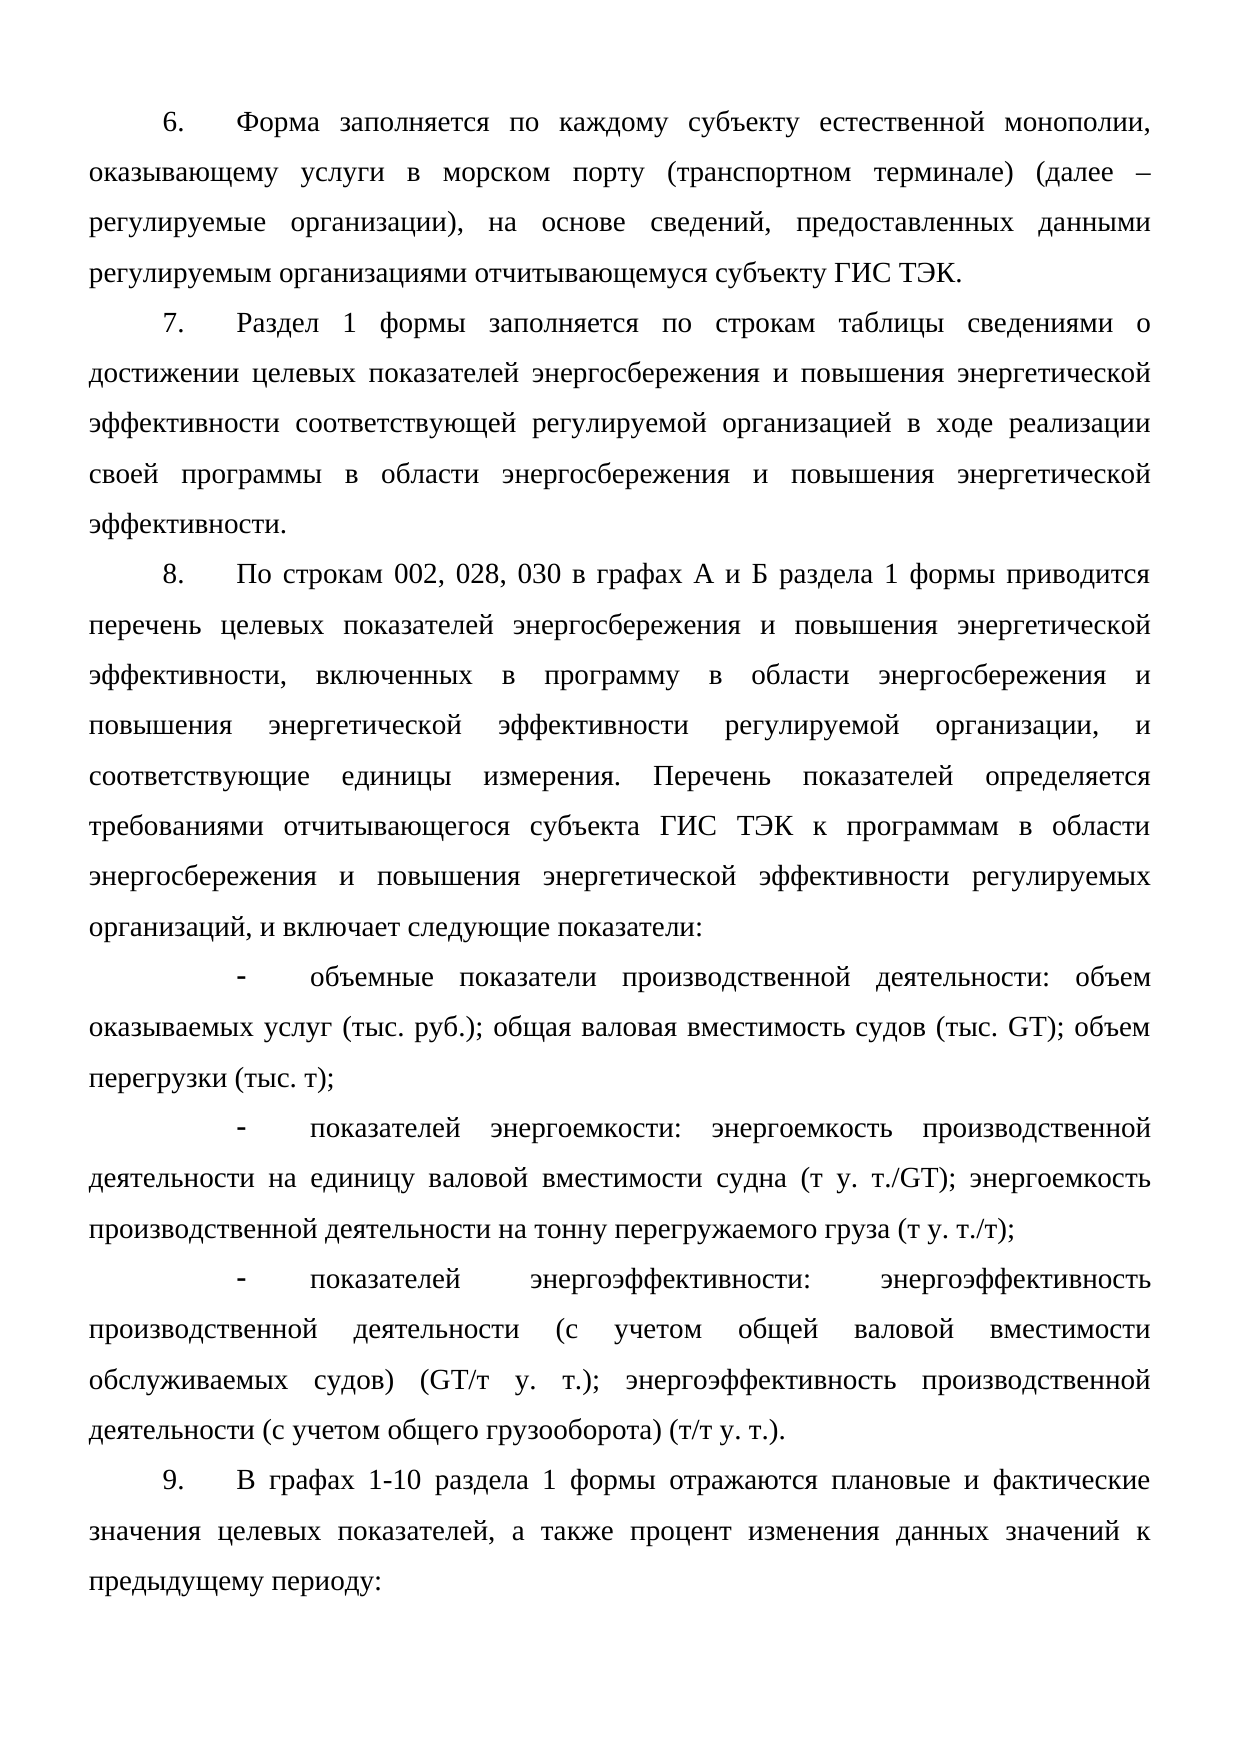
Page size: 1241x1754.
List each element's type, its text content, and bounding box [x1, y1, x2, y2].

list В графах 1-10 раздела 1 формы отражаются плановые и фактические значения целевых показателей, а также процент изменения данных значений к предыдущему периоду: [89, 1462, 1152, 1597]
list показателей энергоэффективности: энергоэффективность производственной деятельности (с учетом общей валовой вместимости обслуживаемых судов) (GT/т у. т.); энергоэффективность производственной деятельности (с учетом общего грузооборота) (т/т у. т.). [89, 1261, 1152, 1446]
list показателей энергоемкости: энергоемкость производственной деятельности на единицу валовой вместимости судна (т у. т./GT); энергоемкость производственной деятельности на тонну перегружаемого груза (т у. т./т); [89, 1110, 1152, 1244]
list Форма заполняется по каждому субъекту естественной монополии, оказывающему услуги в морском порту (транспортном терминале) (далее – регулируемые организации), на основе сведений, предоставленных данными регулируемым организациями отчитывающемуся субъекту ГИС ТЭК. [89, 104, 1152, 288]
list По строкам 002, 028, 030 в графах А и Б раздела 1 формы приводится перечень целевых показателей энергосбережения и повышения энергетической эффективности, включенных в программу в области энергосбережения и повышения энергетической эффективности регулируемой организации, и соответствующие единицы измерения. Перечень показателей определяется требованиями отчитывающегося субъекта ГИС ТЭК к программам в области энергосбережения и повышения энергетической эффективности регулируемых организаций, и включает следующие показатели: [89, 557, 1152, 942]
list объемные показатели производственной деятельности: объем оказываемых услуг (тыс. руб.); общая валовая вместимость судов (тыс. GT); объем перегрузки (тыс. т); [89, 959, 1152, 1093]
list Раздел 1 формы заполняется по строкам таблицы сведениями о достижении целевых показателей энергосбережения и повышения энергетической эффективности соответствующей регулируемой организацией в ходе реализации своей программы в области энергосбережения и повышения энергетической эффективности. [89, 305, 1152, 540]
